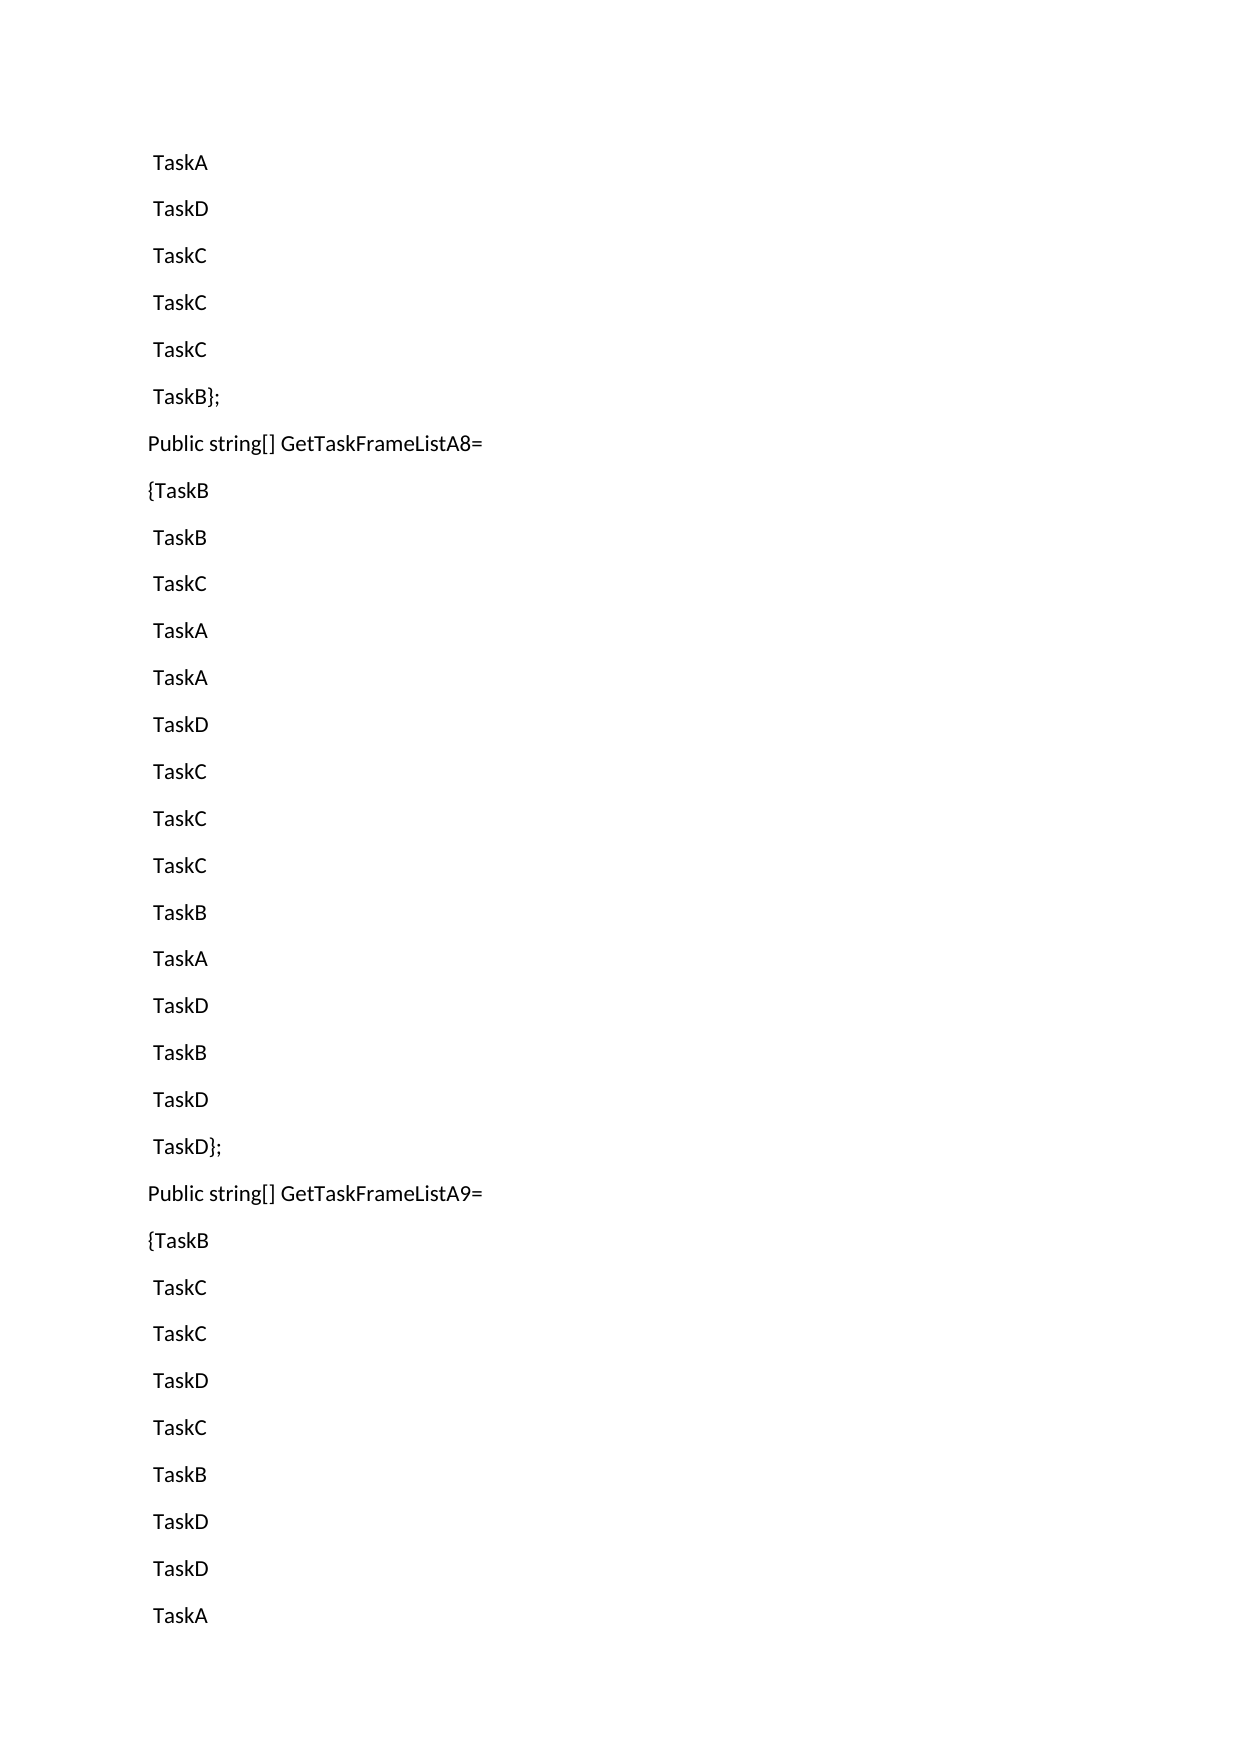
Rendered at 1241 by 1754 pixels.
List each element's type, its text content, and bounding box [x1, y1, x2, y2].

text TaskA [148, 1601, 1093, 1629]
text TaskC [148, 851, 1093, 879]
text TaskC [148, 288, 1093, 316]
text TaskC [148, 1273, 1093, 1301]
text TaskD [148, 991, 1093, 1019]
text TaskC [148, 569, 1093, 597]
text TaskB [148, 1460, 1093, 1488]
text TaskD [148, 1554, 1093, 1582]
text {TaskB [148, 1226, 1093, 1254]
text TaskA [148, 148, 1093, 176]
text TaskD}; [148, 1132, 1093, 1160]
text TaskD [148, 1085, 1093, 1113]
text TaskB}; [148, 382, 1093, 410]
text {TaskB [148, 476, 1093, 504]
text Public string[] GetTaskFrameListA9= [148, 1179, 1093, 1207]
text TaskD [148, 194, 1093, 222]
text TaskC [148, 241, 1093, 269]
text TaskD [148, 1507, 1093, 1535]
text TaskB [148, 898, 1093, 926]
text TaskB [148, 1038, 1093, 1066]
text TaskB [148, 523, 1093, 551]
text TaskC [148, 335, 1093, 363]
text TaskD [148, 1366, 1093, 1394]
text TaskC [148, 1413, 1093, 1441]
text TaskD [148, 710, 1093, 738]
text Public string[] GetTaskFrameListA8= [148, 429, 1093, 457]
text TaskC [148, 804, 1093, 832]
text TaskA [148, 616, 1093, 644]
text TaskA [148, 663, 1093, 691]
text TaskC [148, 1319, 1093, 1347]
text TaskC [148, 757, 1093, 785]
text TaskA [148, 944, 1093, 972]
